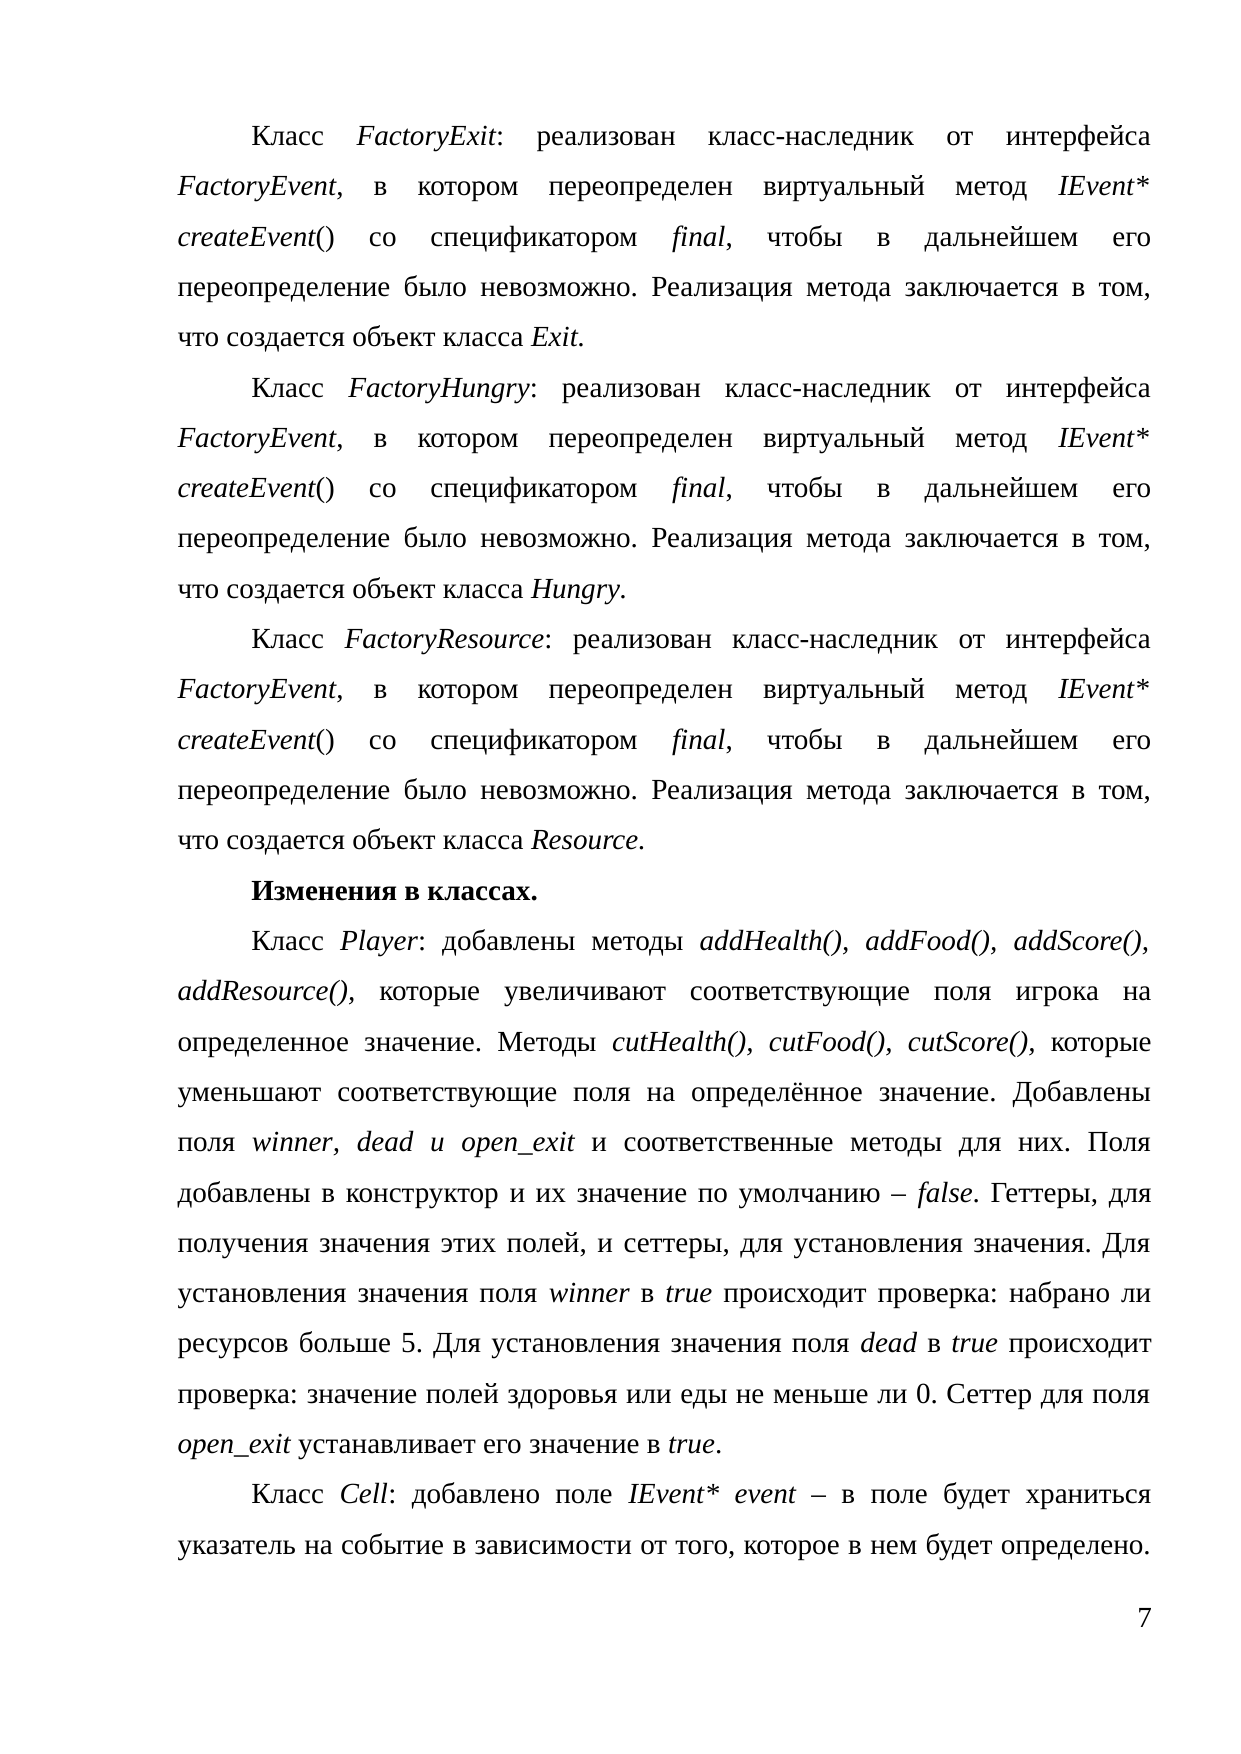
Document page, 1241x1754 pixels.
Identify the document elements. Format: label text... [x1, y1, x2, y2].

text Класс FactoryHungry: реализован класс-наследник от интерфейса FactoryEvent, в котором переопределен виртуальный метод IEvent* createEvent() со спецификатором final, чтобы в дальнейшем его переопределение было невозможно. Реализация метода заключается в том, что создается объект класса Hungry. [177, 370, 1152, 604]
text Класс FactoryResource: реализован класс-наследник от интерфейса FactoryEvent, в котором переопределен виртуальный метод IEvent* createEvent() со спецификатором final, чтобы в дальнейшем его переопределение было невозможно. Реализация метода заключается в том, что создается объект класса Resource. [177, 621, 1152, 856]
text Изменения в классах. [177, 873, 1152, 906]
text Класс Player: добавлены методы addHealth(), addFood(), addScore(), addResource(), которые увеличивают соответствующие поля игрока на определенное значение. Методы cutHealth(), cutFood(), cutScore(), которые уменьшают соответствующие поля на определённое значение. Добавлены поля winner, dead и open_exit и соответственные методы для них. Поля добавлены в конструктор и их значение по умолчанию – false. Геттеры, для получения значения этих полей, и сеттеры, для установления значения. Для установления значения поля winner в true происходит проверка: набрано ли ресурсов больше 5. Для установления значения поля dead в true происходит проверка: значение полей здоровья или еды не меньше ли 0. Сеттер для поля open_exit устанавливает его значение в true. [177, 923, 1152, 1460]
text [177, 1477, 1152, 1560]
text Класс FactoryExit: реализован класс-наследник от интерфейса FactoryEvent, в котором переопределен виртуальный метод IEvent* createEvent() со спецификатором final, чтобы в дальнейшем его переопределение было невозможно. Реализация метода заключается в том, что создается объект класса Exit. [177, 118, 1152, 353]
